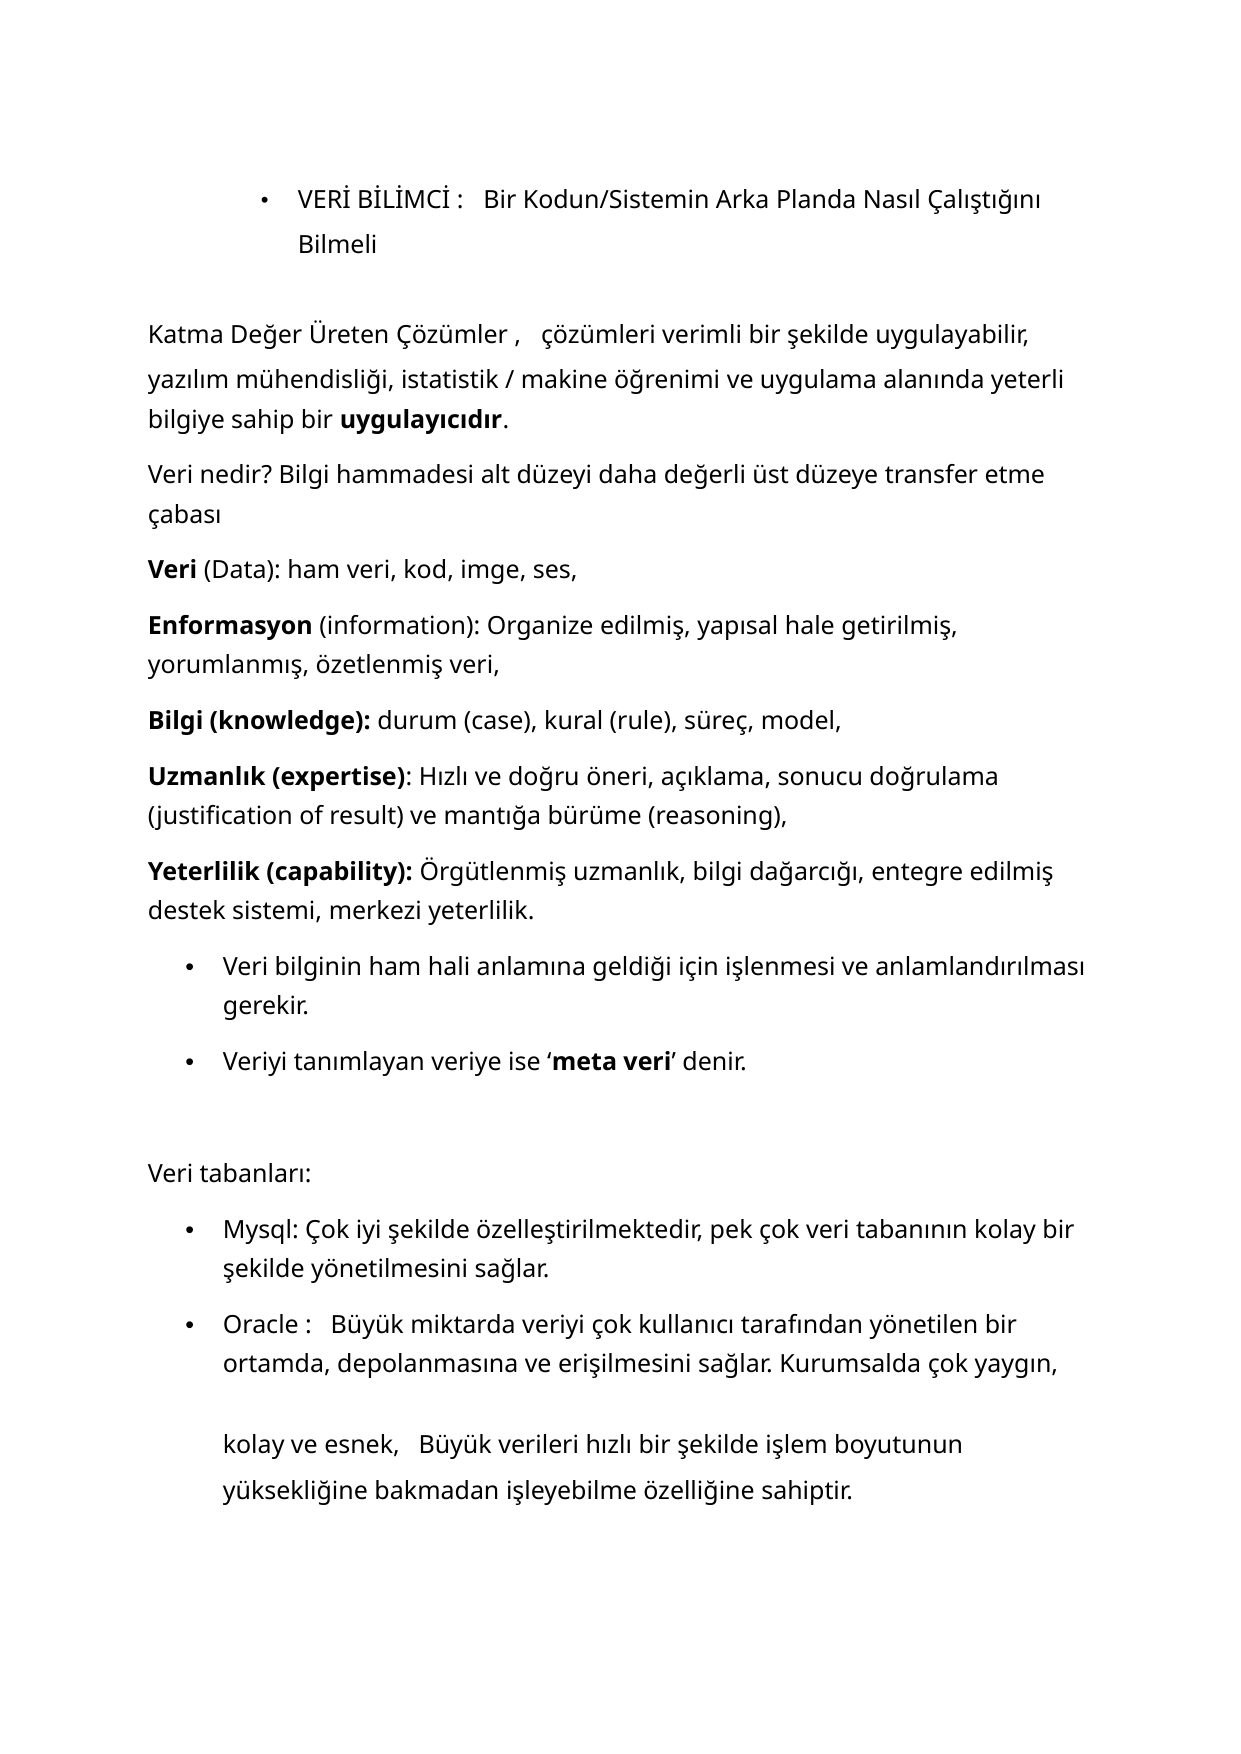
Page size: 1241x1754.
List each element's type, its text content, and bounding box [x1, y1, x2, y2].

list Mysql: Çok iyi şekilde özelleştirilmektedir, pek çok veri tabanının kolay bir şekilde yönetilmesini sağlar. [185, 1211, 1093, 1284]
text Enformasyon (information): Organize edilmiş, yapısal hale getirilmiş, yorumlanmış, özetlenmiş veri, [148, 608, 1093, 681]
text Bilgi (knowledge): durum (case), kural (rule), süreç, model, [148, 703, 1093, 737]
text Veri nedir? Bilgi hammadesi alt düzeyi daha değerli üst düzeye transfer etme çabası [148, 457, 1093, 530]
text Veri (Data): ham veri, kod, imge, ses, [148, 552, 1093, 586]
list Veriyi tanımlayan veriye ise ‘meta veri’ denir. [185, 1044, 1093, 1078]
text Uzmanlık (expertise): Hızlı ve doğru öneri, açıklama, sonucu doğrulama (justification of result) ve mantığa bürüme (reasoning), [148, 759, 1093, 832]
list VERİ BİLİMCİ : Bir Kodun/Sistemin Arka Planda Nasıl Çalıştığını Bilmeli [260, 148, 1093, 261]
text Yeterlilik (capability): Örgütlenmiş uzmanlık, bilgi dağarcığı, entegre edilmiş destek sistemi, merkezi yeterlilik. [148, 854, 1093, 927]
text Veri tabanları: [148, 1156, 1093, 1189]
list Oracle : Büyük miktarda veriyi çok kullanıcı tarafından yönetilen bir ortamda, depolanmasına ve erişilmesini sağlar. Kurumsalda çok yaygın, kolay ve esnek, Büyük verileri hızlı bir şekilde işlem boyutunun yüksekliğine bakmadan işleyebilme özelliğine sahiptir. [185, 1306, 1093, 1507]
text Katma Değer Üreten Çözümler , çözümleri verimli bir şekilde uygulayabilir, yazılım mühendisliği, istatistik / makine öğrenimi ve uygulama alanında yeterli bilgiye sahip bir uygulayıcıdır. [148, 283, 1093, 435]
list Veri bilginin ham hali anlamına geldiği için işlenmesi ve anlamlandırılması gerekir. [185, 949, 1093, 1022]
